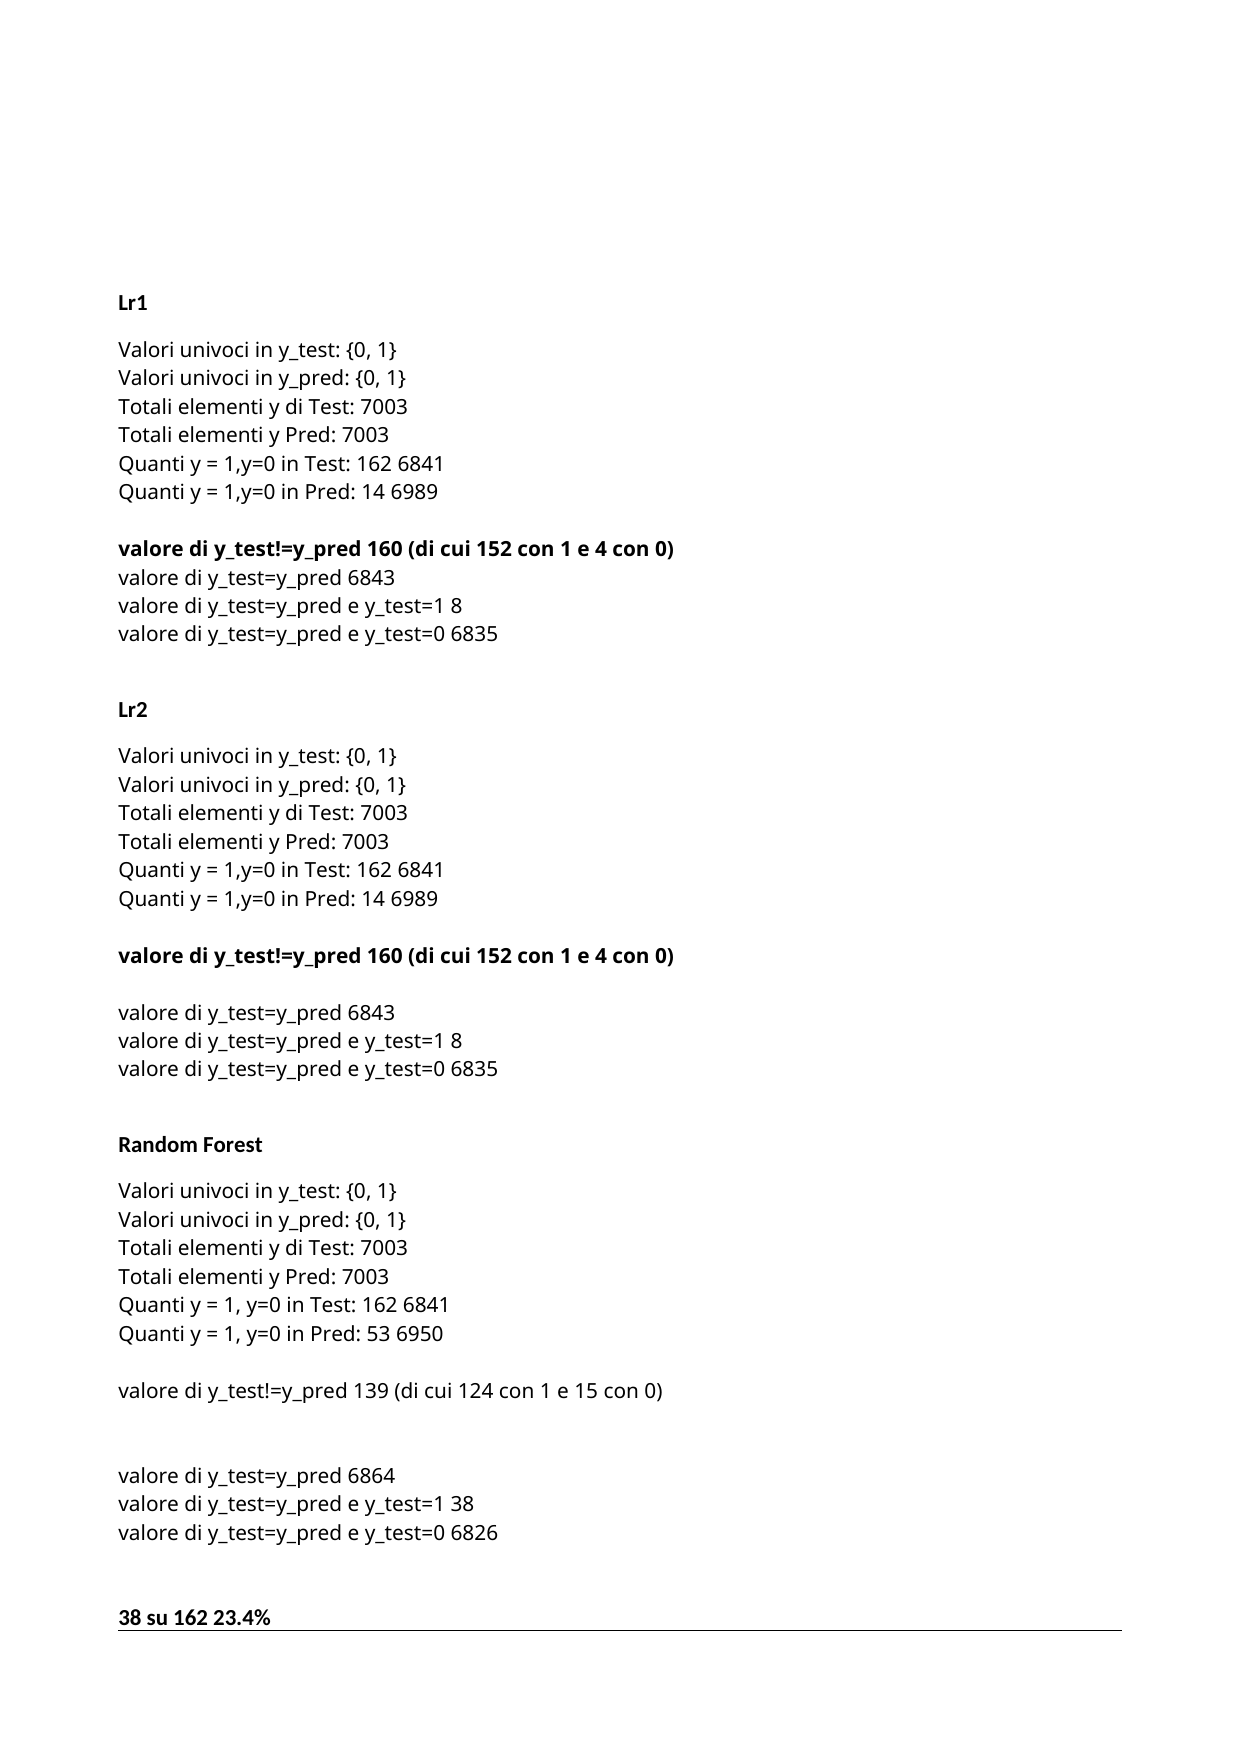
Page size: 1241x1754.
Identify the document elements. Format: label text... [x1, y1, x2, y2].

text Totali elementi y Pred: 7003 [118, 1262, 1122, 1290]
text Quanti y = 1,y=0 in Test: 162 6841 [118, 855, 1122, 884]
text Totali elementi y Pred: 7003 [118, 420, 1122, 449]
text valore di y_test!=y_pred 160 (di cui 152 con 1 e 4 con 0) [118, 534, 1122, 563]
text Valori univoci in y_test: {0, 1} [118, 1177, 1122, 1205]
text 38 su 162 23.4% [118, 1603, 1122, 1630]
text valore di y_test!=y_pred 160 (di cui 152 con 1 e 4 con 0) [118, 941, 1122, 969]
text valore di y_test=y_pred 6843 [118, 998, 1122, 1026]
text Random Forest [118, 1130, 1122, 1158]
text valore di y_test=y_pred e y_test=1 38 [118, 1489, 1122, 1518]
text Totali elementi y di Test: 7003 [118, 1233, 1122, 1262]
text Valori univoci in y_test: {0, 1} [118, 335, 1122, 363]
text Totali elementi y Pred: 7003 [118, 827, 1122, 855]
text Totali elementi y di Test: 7003 [118, 392, 1122, 420]
text Lr2 [118, 695, 1122, 723]
text Quanti y = 1,y=0 in Pred: 14 6989 [118, 884, 1122, 912]
text Quanti y = 1, y=0 in Test: 162 6841 [118, 1290, 1122, 1319]
text Quanti y = 1, y=0 in Pred: 53 6950 [118, 1319, 1122, 1347]
text Valori univoci in y_pred: {0, 1} [118, 770, 1122, 798]
text valore di y_test=y_pred e y_test=1 8 [118, 591, 1122, 619]
text valore di y_test=y_pred e y_test=0 6835 [118, 1054, 1122, 1083]
text Totali elementi y di Test: 7003 [118, 798, 1122, 827]
text valore di y_test=y_pred e y_test=0 6835 [118, 619, 1122, 648]
text valore di y_test=y_pred 6843 [118, 563, 1122, 591]
text valore di y_test=y_pred e y_test=1 8 [118, 1026, 1122, 1054]
text valore di y_test=y_pred e y_test=0 6826 [118, 1518, 1122, 1546]
text valore di y_test=y_pred 6864 [118, 1461, 1122, 1489]
text Quanti y = 1,y=0 in Test: 162 6841 [118, 449, 1122, 477]
text Quanti y = 1,y=0 in Pred: 14 6989 [118, 477, 1122, 506]
text Valori univoci in y_test: {0, 1} [118, 742, 1122, 770]
text Valori univoci in y_pred: {0, 1} [118, 1205, 1122, 1233]
text Lr1 [118, 288, 1122, 316]
text valore di y_test!=y_pred 139 (di cui 124 con 1 e 15 con 0) [118, 1376, 1122, 1404]
text Valori univoci in y_pred: {0, 1} [118, 363, 1122, 392]
